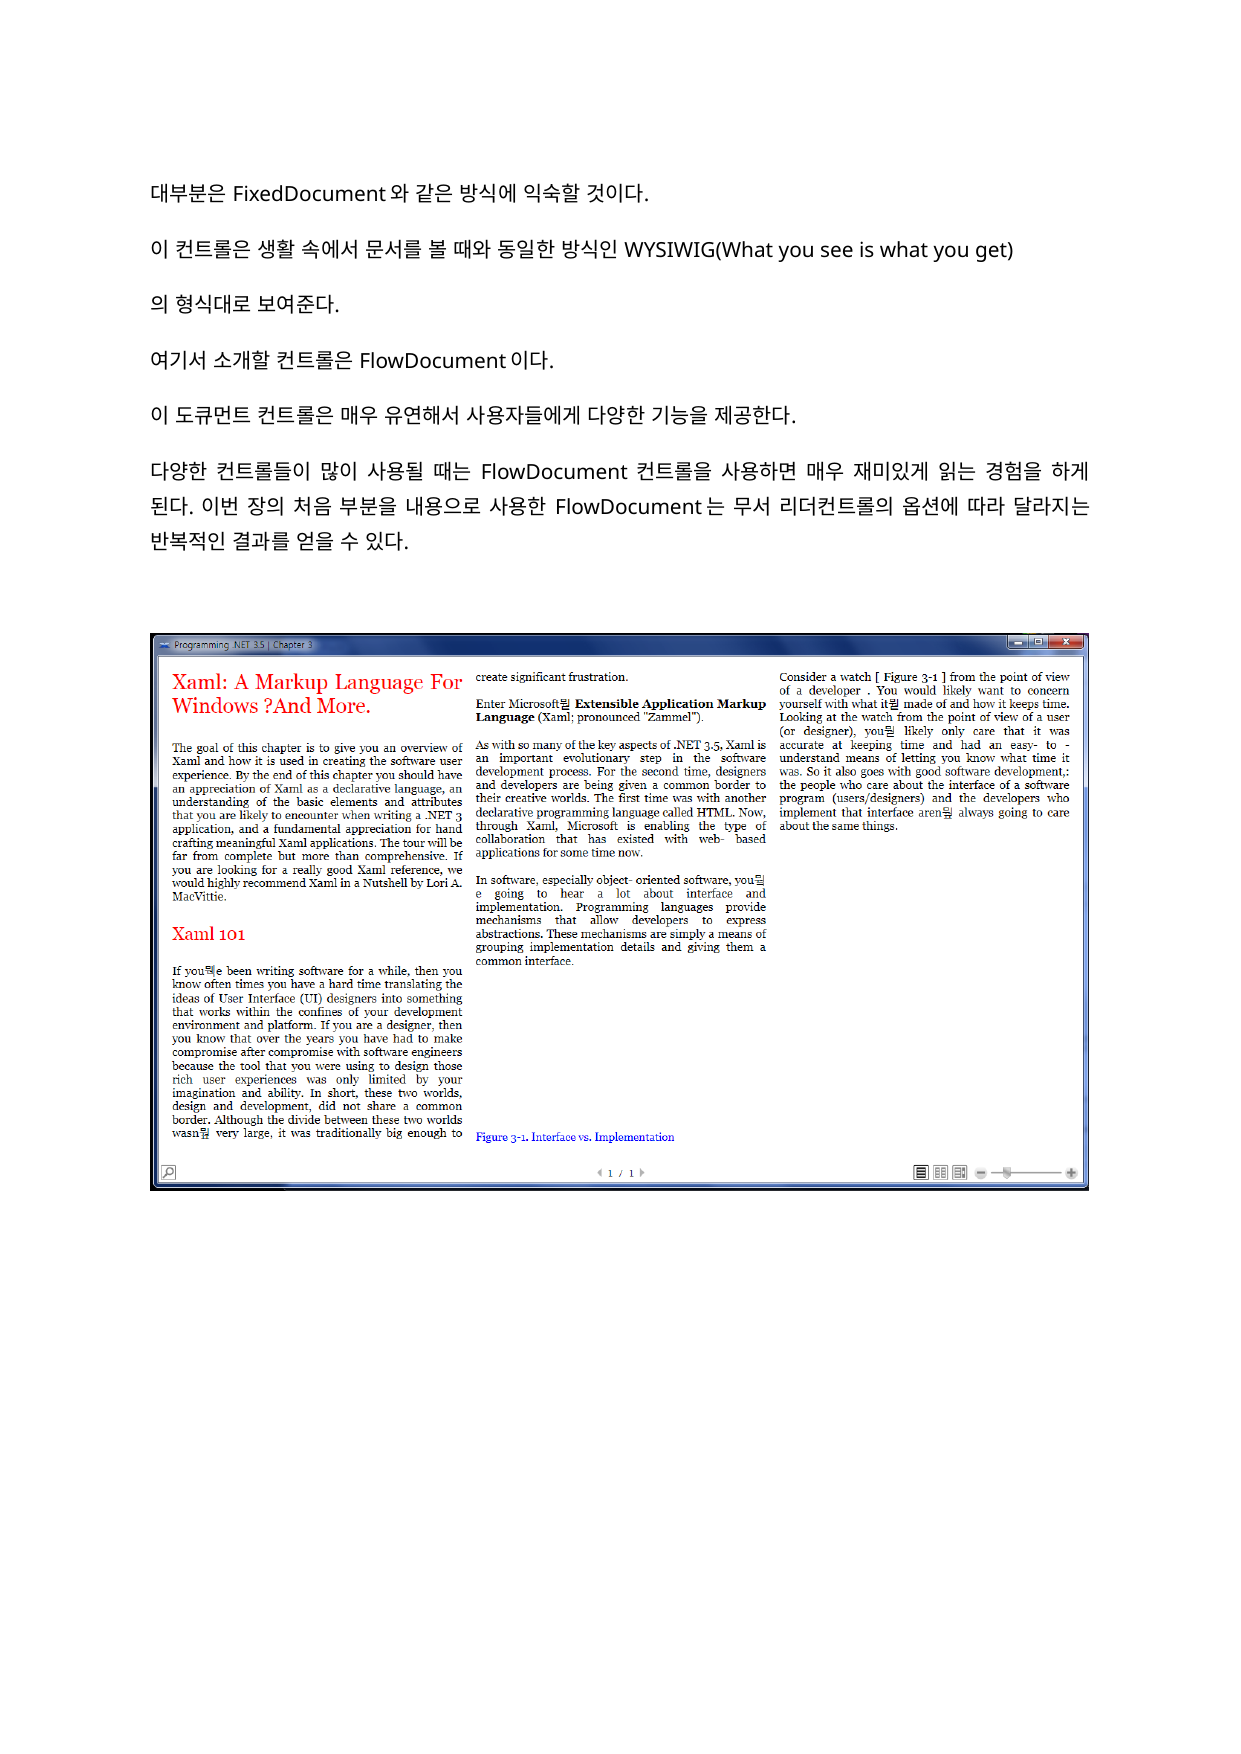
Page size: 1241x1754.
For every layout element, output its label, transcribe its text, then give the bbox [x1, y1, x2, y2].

text 의 형식대로 보여준다. [150, 288, 1090, 319]
text 대부분은 FixedDocument와 같은 방식에 익숙할 것이다. [150, 177, 1090, 207]
text 다양한 컨트롤들이 많이 사용될 때는 FlowDocument 컨트롤을 사용하면 매우 재미있게 읽는 경험을 하게 된다. 이번 장의 처음 부분을 내용으로 사용한 FlowDocument는 무서 리더컨트롤의 옵션에 따라 달라지는 반복적인 결과를 얻을 수 있다. [150, 455, 1090, 555]
text 이 컨트롤은 생활 속에서 문서를 볼 때와 동일한 방식인 WYSIWIG(What you see is what you get) [150, 233, 1090, 263]
picture [150, 633, 1089, 1191]
text 여기서 소개할 컨트롤은 FlowDocument이다. [150, 344, 1090, 374]
text 이 도큐먼트 컨트롤은 매우 유연해서 사용자들에게 다양한 기능을 제공한다. [150, 400, 1090, 430]
